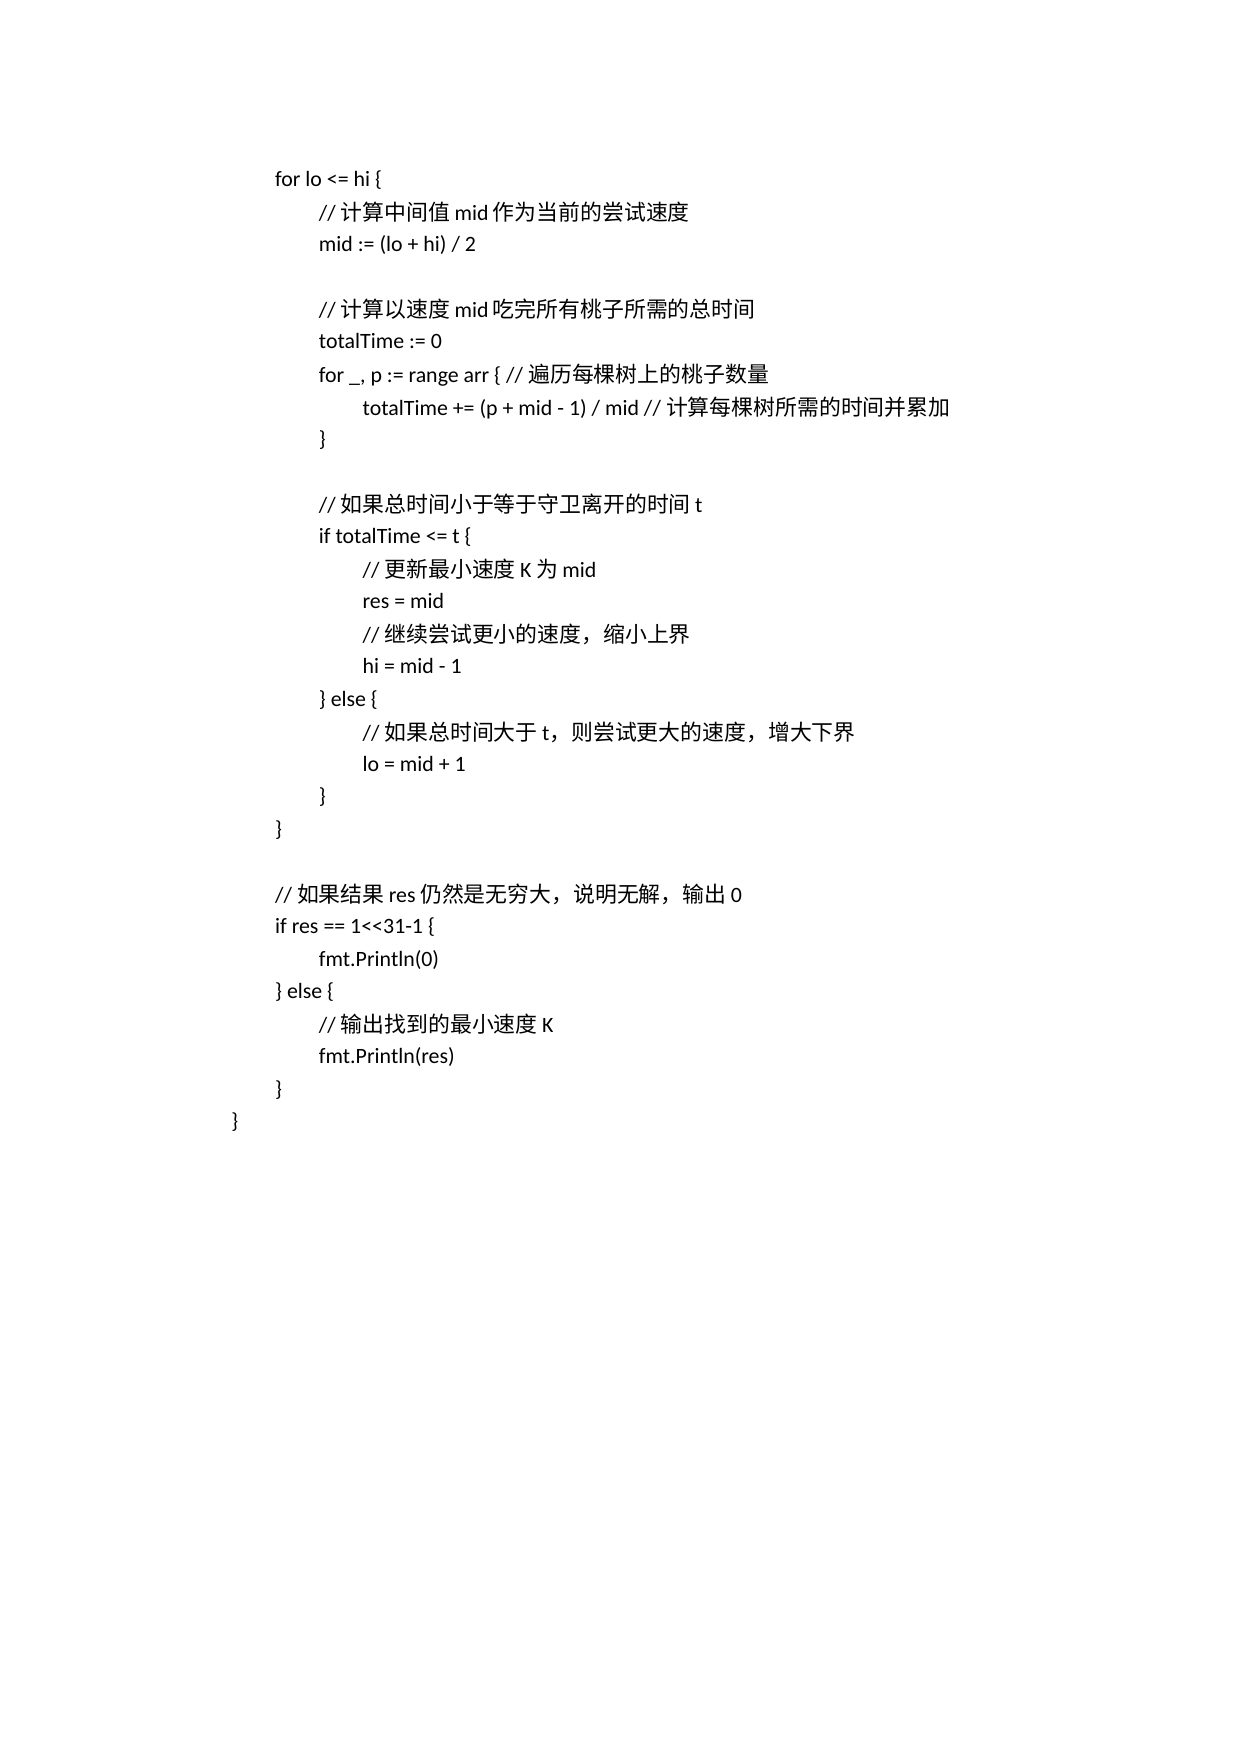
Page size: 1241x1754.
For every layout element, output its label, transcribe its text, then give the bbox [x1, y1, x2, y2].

text // 输出找到的最小速度K [187, 1007, 1053, 1039]
text fmt.Println(res) [187, 1039, 1053, 1072]
text // 如果结果res仍然是无穷大，说明无解，输出0 [187, 877, 1053, 909]
text fmt.Println(0) [187, 942, 1053, 974]
text } [187, 1104, 1053, 1137]
text hi = mid - 1 [187, 649, 1053, 682]
text } [187, 422, 1053, 454]
text // 计算中间值mid作为当前的尝试速度 [187, 194, 1053, 227]
text // 如果总时间小于等于守卫离开的时间t [187, 487, 1053, 519]
text } [187, 1072, 1053, 1104]
text // 更新最小速度K为mid [187, 552, 1053, 584]
text // 继续尝试更小的速度，缩小上界 [187, 617, 1053, 649]
text for _, p := range arr { // 遍历每棵树上的桃子数量 [187, 357, 1053, 389]
text if totalTime <= t { [187, 519, 1053, 552]
text res = mid [187, 584, 1053, 617]
text // 如果总时间大于t，则尝试更大的速度，增大下界 [187, 714, 1053, 747]
text totalTime := 0 [187, 324, 1053, 357]
text } else { [187, 682, 1053, 714]
text } else { [187, 974, 1053, 1007]
text if res == 1<<31-1 { [187, 909, 1053, 942]
text } [187, 812, 1053, 844]
text totalTime += (p + mid - 1) / mid // 计算每棵树所需的时间并累加 [187, 389, 1053, 422]
text mid := (lo + hi) / 2 [187, 227, 1053, 259]
text } [187, 779, 1053, 812]
text lo = mid + 1 [187, 747, 1053, 779]
text for lo <= hi { [187, 162, 1053, 194]
text // 计算以速度mid吃完所有桃子所需的总时间 [187, 292, 1053, 324]
